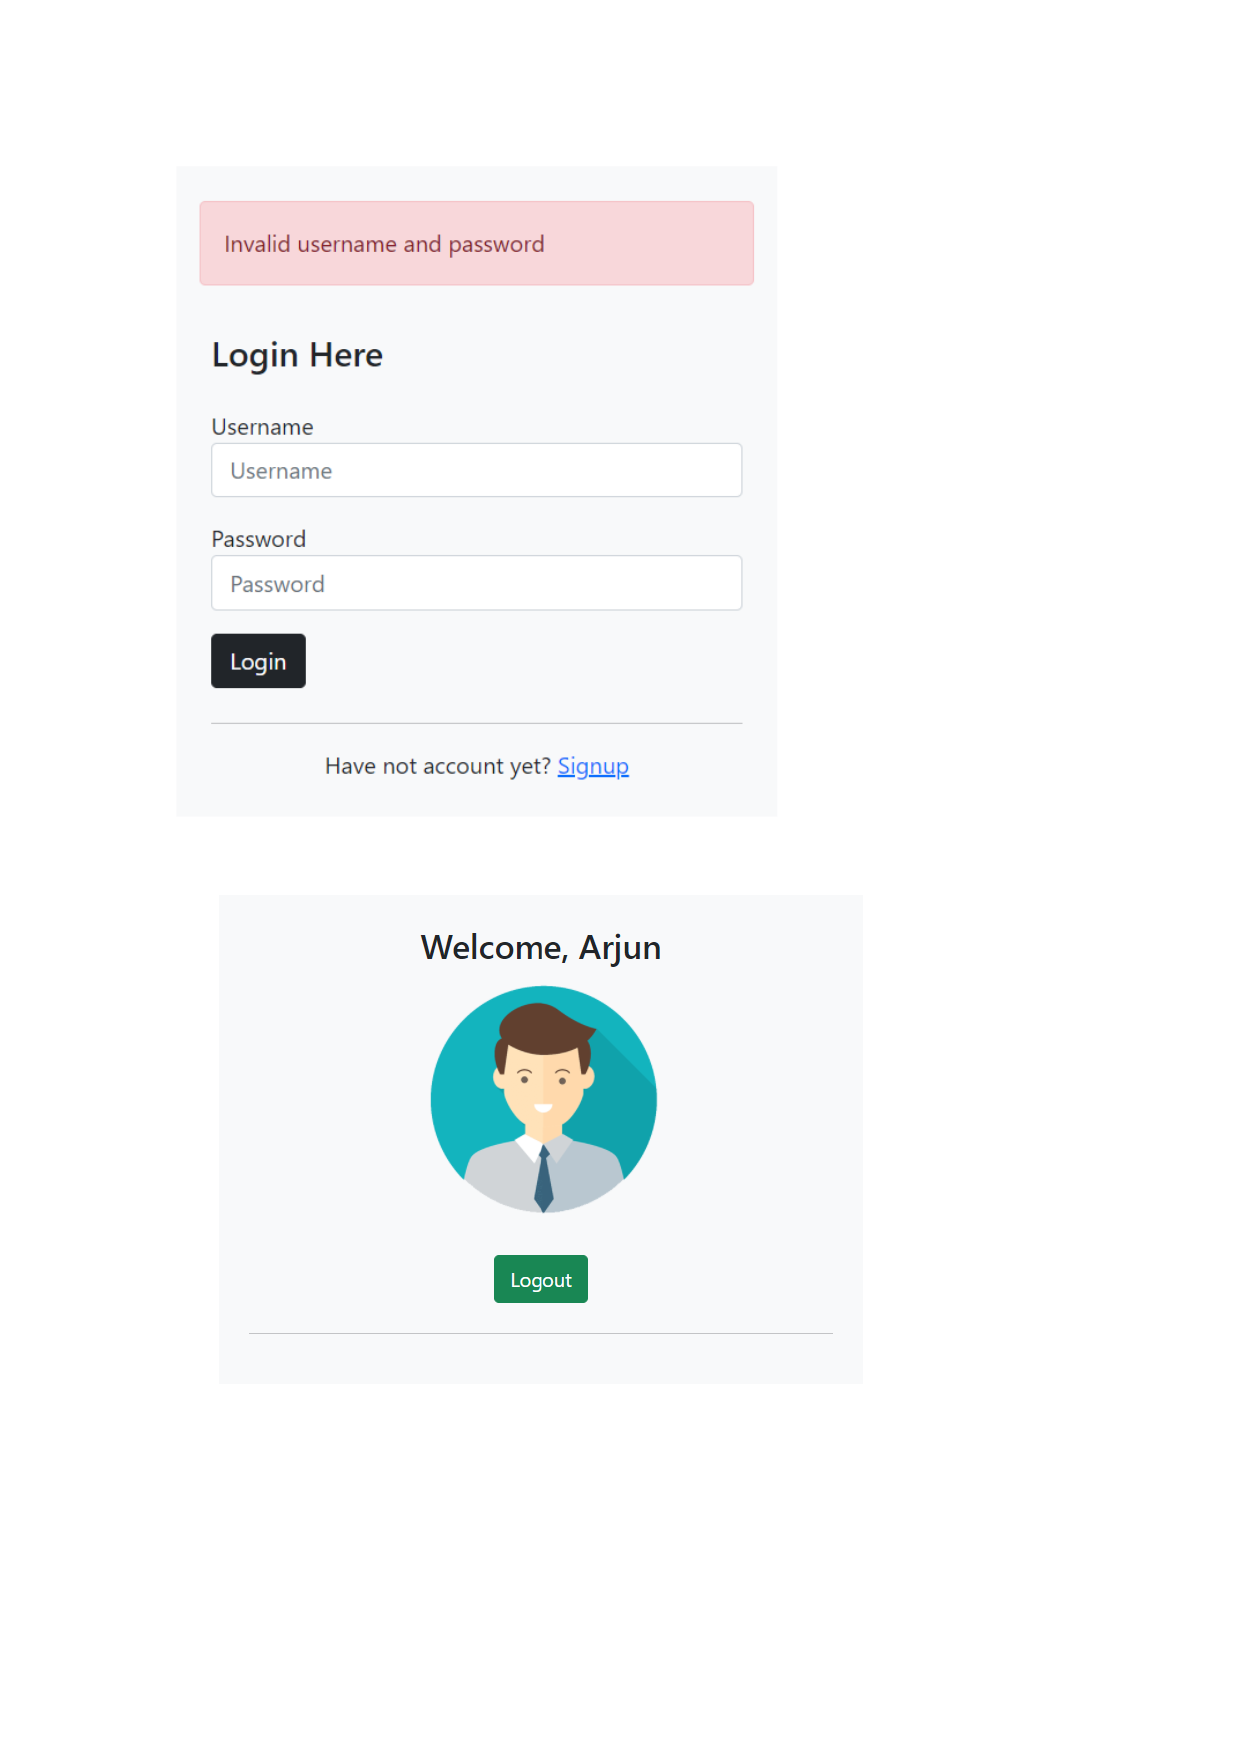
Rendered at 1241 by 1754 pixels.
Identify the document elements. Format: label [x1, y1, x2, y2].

picture [150, 150, 798, 849]
picture [150, 867, 934, 1390]
